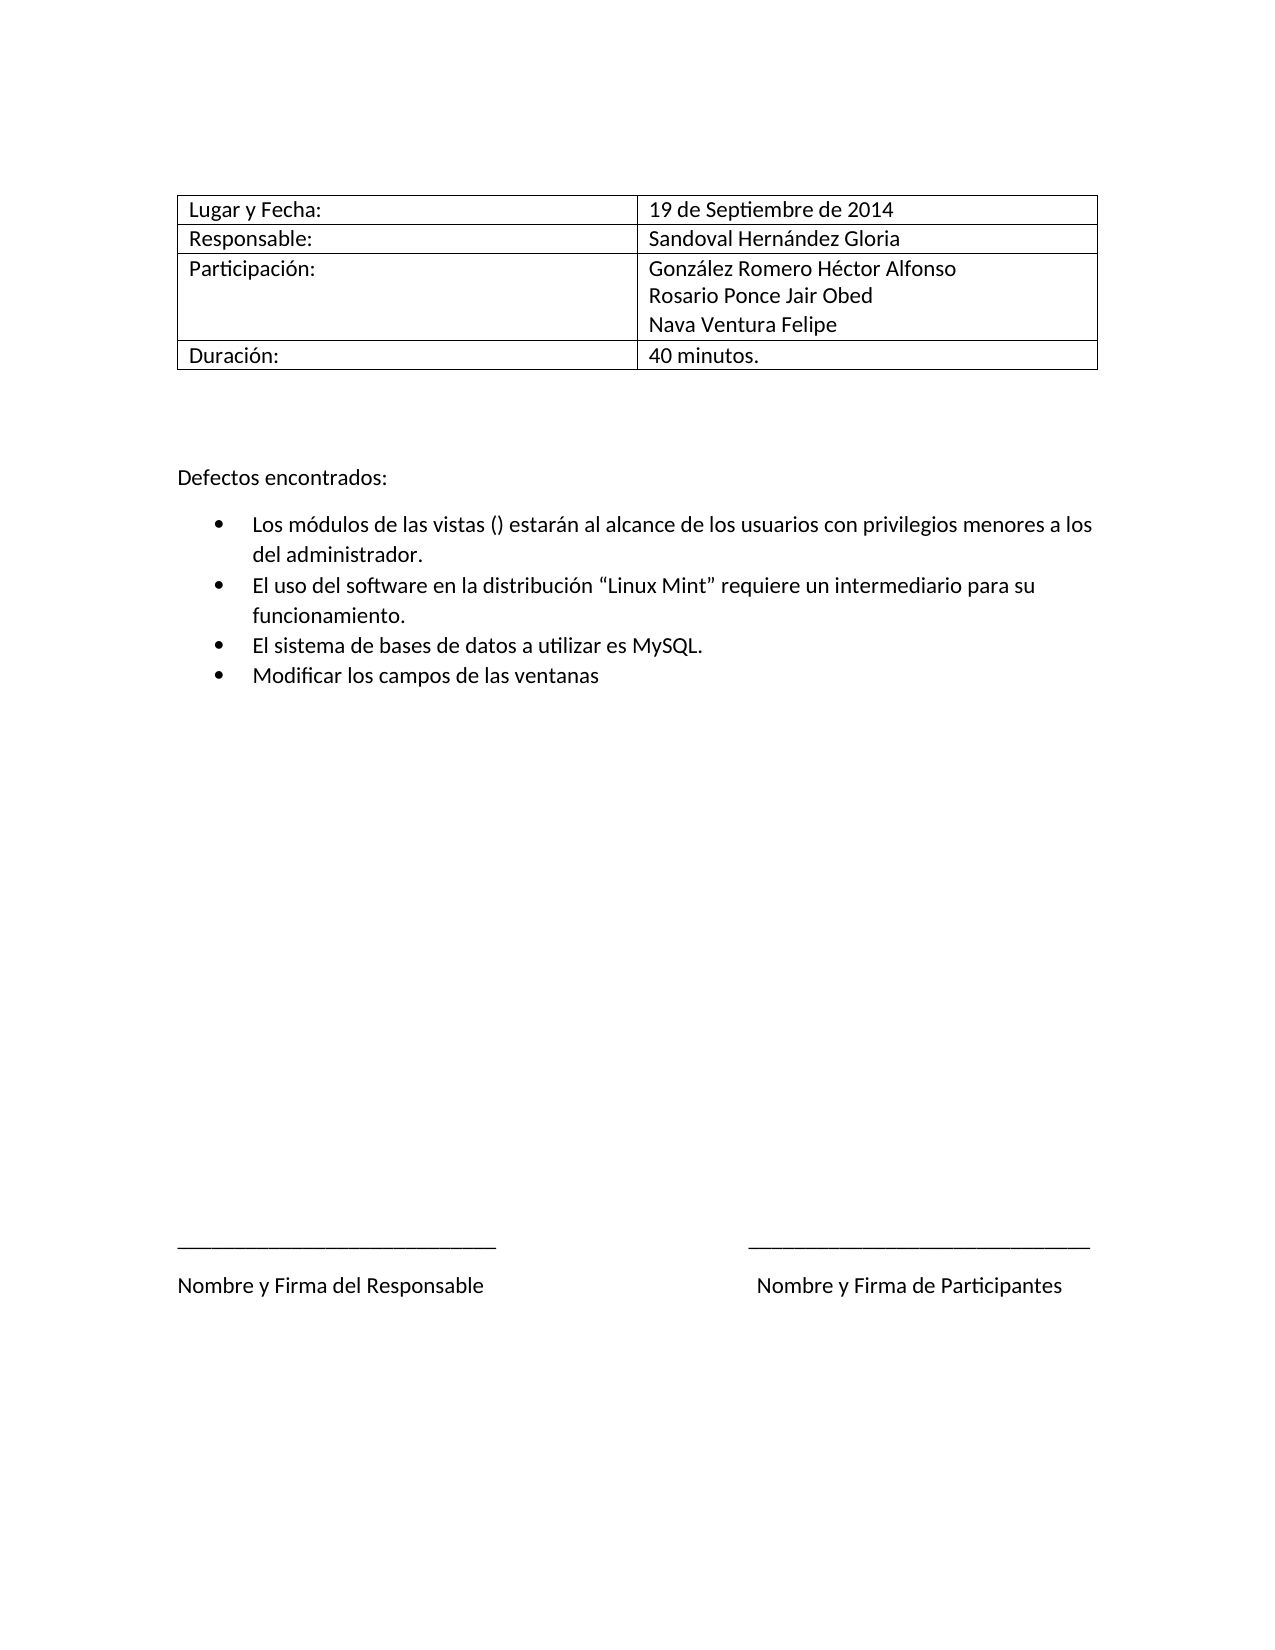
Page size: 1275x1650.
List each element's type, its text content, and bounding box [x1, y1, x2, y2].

text ____________________________ ______________________________ [177, 1224, 1098, 1252]
text Defectos encontrados: [177, 463, 1098, 492]
list El sistema de bases de datos a utilizar es MySQL. [215, 631, 1098, 659]
list El uso del software en la distribución “Linux Mint” requiere un intermediario para su funcionamiento. [215, 571, 1098, 629]
list Modificar los campos de las ventanas [215, 661, 1098, 689]
table_cell Responsable: [178, 225, 637, 253]
table_header 19 de Septiembre de 2014 [638, 196, 1097, 223]
table_cell Duración: [178, 341, 637, 369]
list Los módulos de las vistas () estarán al alcance de los usuarios con privilegios menores a los del administrador. [215, 510, 1098, 569]
table_cell 40 minutos. [638, 341, 1097, 369]
table_cell González Romero Héctor Alfonso Rosario Ponce Jair Obed Nava Ventura Felipe [638, 254, 1097, 340]
table_header Lugar y Fecha: [178, 196, 637, 223]
text Nombre y Firma del Responsable Nombre y Firma de Participantes [177, 1271, 1098, 1299]
table_cell Sandoval Hernández Gloria [638, 225, 1097, 253]
table_cell Participación: [178, 254, 637, 340]
